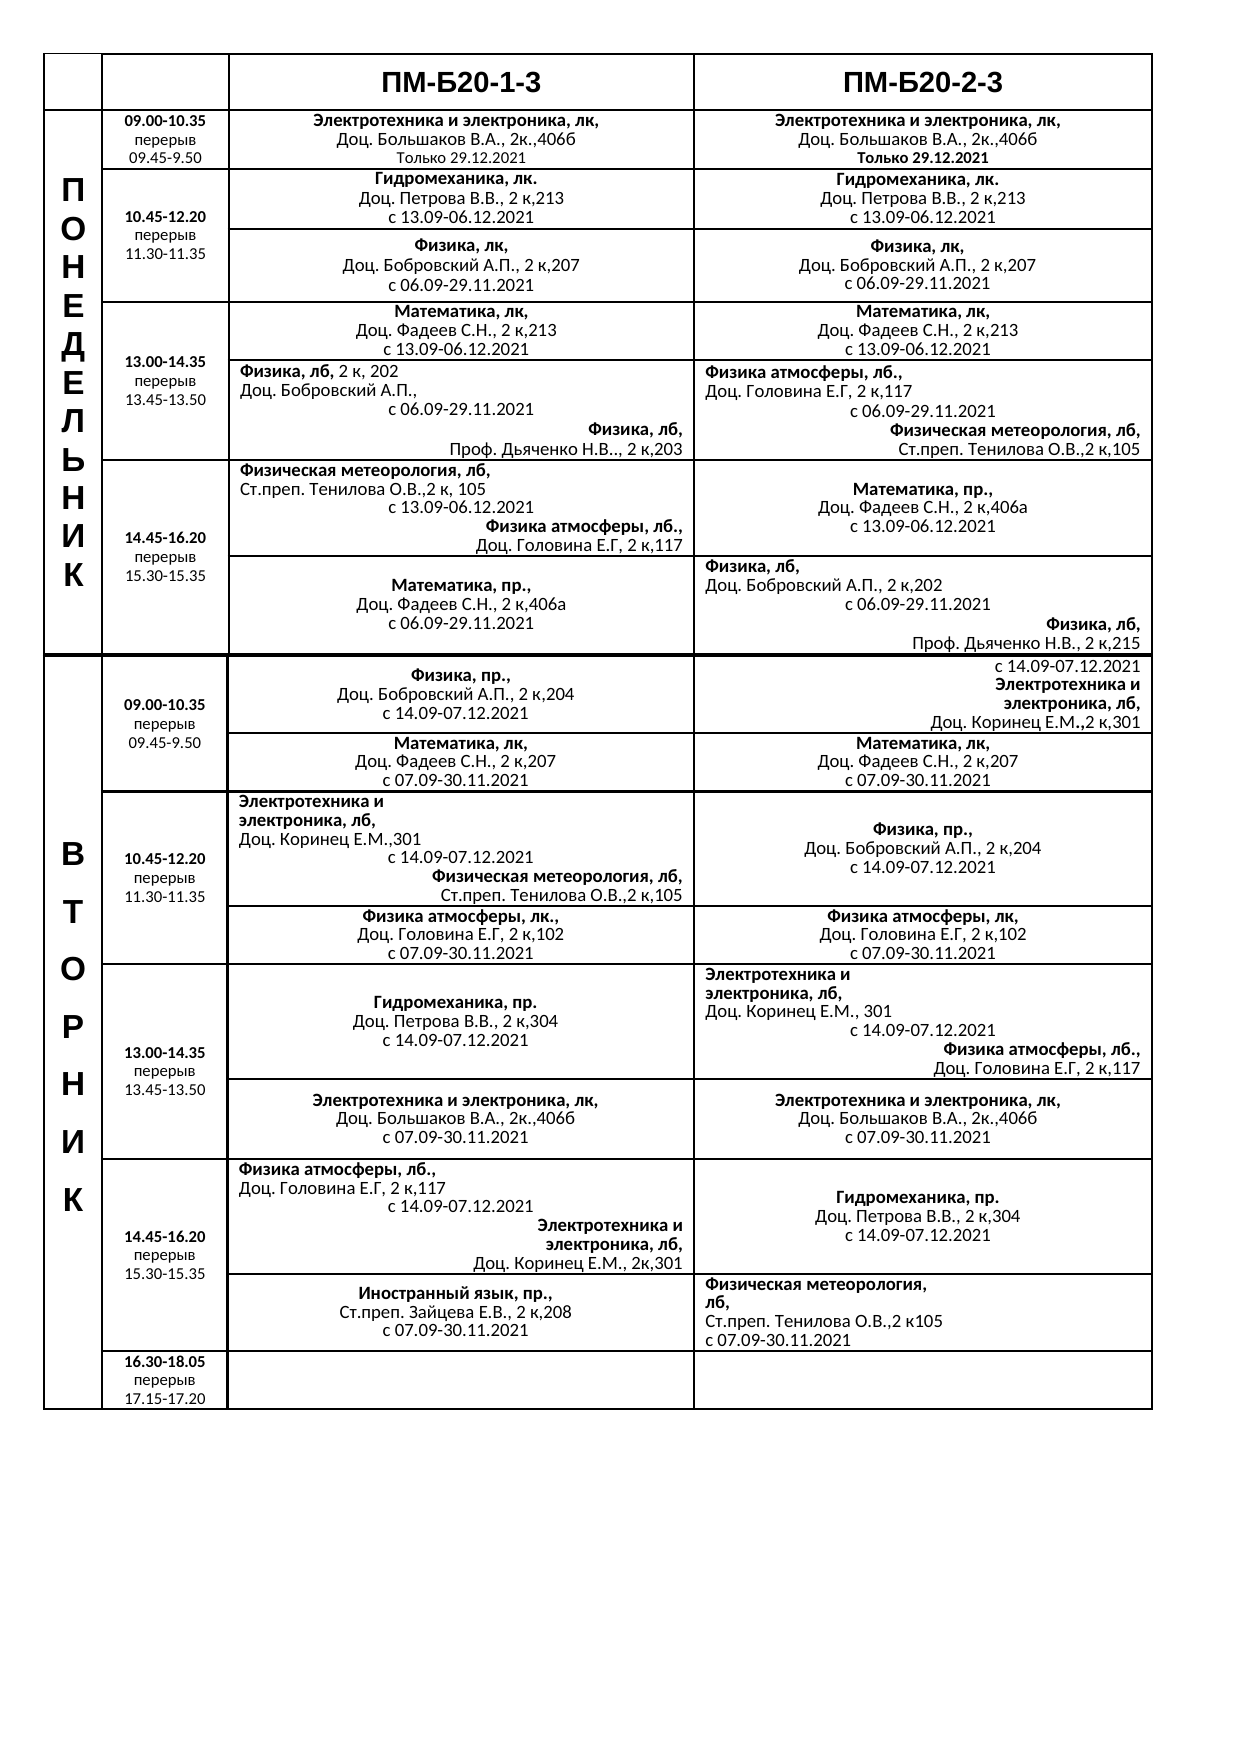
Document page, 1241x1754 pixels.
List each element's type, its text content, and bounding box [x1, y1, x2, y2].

table_cell Физика атмосферы, лб., Доц. Головина Е.Г, 2 к,117 с 06.09-29.11.2021 Физическая метеорология, лб, Ст.преп. Тенилова О.В.,2 к,105 [695, 361, 1151, 459]
table_cell 10.45-12.20 перерыв 11.30-11.35 [103, 793, 226, 963]
table_cell Математика, лк, Доц. Фадеев С.Н., 2 к,213 с 13.09-06.12.2021 [695, 303, 1151, 359]
table_cell Физика, пр., Доц. Бобровский А.П., 2 к,204 с 14.09-07.12.2021 [695, 793, 1151, 905]
table_header В Т О Р Н И К [45, 657, 101, 1408]
table_cell Иностранный язык, пр., Ст.преп. Зайцева Е.В., 2 к,208 с 07.09-30.11.2021 [229, 1275, 693, 1350]
table_cell Физика, лк, Доц. Бобровский А.П., 2 к,207 с 06.09-29.11.2021 [230, 230, 693, 301]
table_cell [229, 1352, 693, 1408]
table_cell 09.00-10.35 перерыв 09.45-9.50 [103, 111, 228, 167]
table_cell 13.00-14.35 перерыв 13.45-13.50 [103, 965, 226, 1158]
table_cell Математика, пр., Доц. Фадеев С.Н., 2 к,406а с 13.09-06.12.2021 [695, 461, 1151, 555]
table_cell Физическая метеорология, лб, Ст.преп. Тенилова О.В.,2 к, 105 с 13.09-06.12.2021 Физика атмосферы, лб., Доц. Головина Е.Г, 2 к,117 [230, 461, 693, 555]
table_cell Гидромеханика, пр. Доц. Петрова В.В., 2 к,304 с 14.09-07.12.2021 [695, 1160, 1151, 1273]
table_cell Электротехника и электроника, лк, Доц. Большаков В.А., 2к.,406б с 07.09-30.11.2021 [695, 1080, 1151, 1158]
table_cell Гидромеханика, пр. Доц. Петрова В.В., 2 к,304 с 14.09-07.12.2021 [229, 965, 693, 1078]
table_cell Математика, лк, Доц. Фадеев С.Н., 2 к,207 с 07.09-30.11.2021 [695, 734, 1151, 790]
table_cell Физика атмосферы, лб., Доц. Головина Е.Г, 2 к,117 с 14.09-07.12.2021 Электротехника и электроника, лб, Доц. Коринец Е.М., 2к,301 [229, 1160, 693, 1273]
table_cell П О Н Е Д Е Л Ь Н И К [45, 111, 101, 653]
table_header [45, 54, 101, 109]
table_cell Гидромеханика, лк. Доц. Петрова В.В., 2 к,213 с 13.09-06.12.2021 [695, 170, 1151, 228]
table_header Физика, пр., Доц. Бобровский А.П., 2 к,204 с 14.09-07.12.2021 [229, 657, 693, 732]
table_cell 14.45-16.20 перерыв 15.30-15.35 [103, 461, 228, 653]
table_cell 10.45-12.20 перерыв 11.30-11.35 [103, 170, 228, 301]
table_cell Математика, лк, Доц. Фадеев С.Н., 2 к,207 с 07.09-30.11.2021 [229, 734, 693, 790]
table_header [103, 55, 228, 109]
table_header 09.00-10.35 перерыв 09.45-9.50 [103, 657, 226, 790]
table_header с 14.09-07.12.2021 Электротехника и электроника, лб, Доц. Коринец Е.М.,2 к,301 [695, 657, 1151, 732]
table_cell Физика атмосферы, лк, Доц. Головина Е.Г, 2 к,102 с 07.09-30.11.2021 [695, 907, 1151, 963]
table_header ПМ-Б20-2-3 [695, 55, 1151, 109]
table_cell Физическая метеорология, лб, Ст.преп. Тенилова О.В.,2 к105 с 07.09-30.11.2021 [695, 1275, 1151, 1350]
table_cell 13.00-14.35 перерыв 13.45-13.50 [103, 303, 228, 459]
table_cell Электротехника и электроника, лк, Доц. Большаков В.А., 2к.,406б с 07.09-30.11.2021 [229, 1080, 693, 1158]
table_cell Математика, лк, Доц. Фадеев С.Н., 2 к,213 с 13.09-06.12.2021 [230, 303, 693, 359]
table_cell Гидромеханика, лк. Доц. Петрова В.В., 2 к,213 с 13.09-06.12.2021 [230, 170, 693, 228]
table_cell Физика, лк, Доц. Бобровский А.П., 2 к,207 с 06.09-29.11.2021 [695, 230, 1151, 301]
table_cell 14.45-16.20 перерыв 15.30-15.35 [103, 1160, 226, 1350]
table_cell [695, 1352, 1151, 1408]
table_cell Физика атмосферы, лк., Доц. Головина Е.Г, 2 к,102 с 07.09-30.11.2021 [229, 907, 693, 963]
table_cell Математика, пр., Доц. Фадеев С.Н., 2 к,406а с 06.09-29.11.2021 [230, 557, 693, 653]
table_cell Электротехника и электроника, лк, Доц. Большаков В.А., 2к.,406б Только 29.12.2021 [695, 111, 1151, 167]
table_cell 16.30-18.05 перерыв 17.15-17.20 [103, 1352, 226, 1408]
table_cell Электротехника и электроника, лб, Доц. Коринец Е.М., 301 с 14.09-07.12.2021 Физика атмосферы, лб., Доц. Головина Е.Г, 2 к,117 [695, 965, 1151, 1078]
table_cell Электротехника и электроника, лк, Доц. Большаков В.А., 2к.,406б Только 29.12.2021 [230, 111, 693, 167]
table_cell Физика, лб, Доц. Бобровский А.П., 2 к,202 с 06.09-29.11.2021 Физика, лб, Проф. Дьяченко Н.В., 2 к,215 [695, 557, 1151, 653]
table_header ПМ-Б20-1-3 [230, 55, 693, 109]
table_cell Физика, лб, 2 к, 202 Доц. Бобровский А.П., с 06.09-29.11.2021 Физика, лб, Проф. Дьяченко Н.В.., 2 к,203 [230, 361, 693, 459]
table_cell Электротехника и электроника, лб, Доц. Коринец Е.М.,301 с 14.09-07.12.2021 Физическая метеорология, лб, Ст.преп. Тенилова О.В.,2 к,105 [229, 793, 693, 905]
